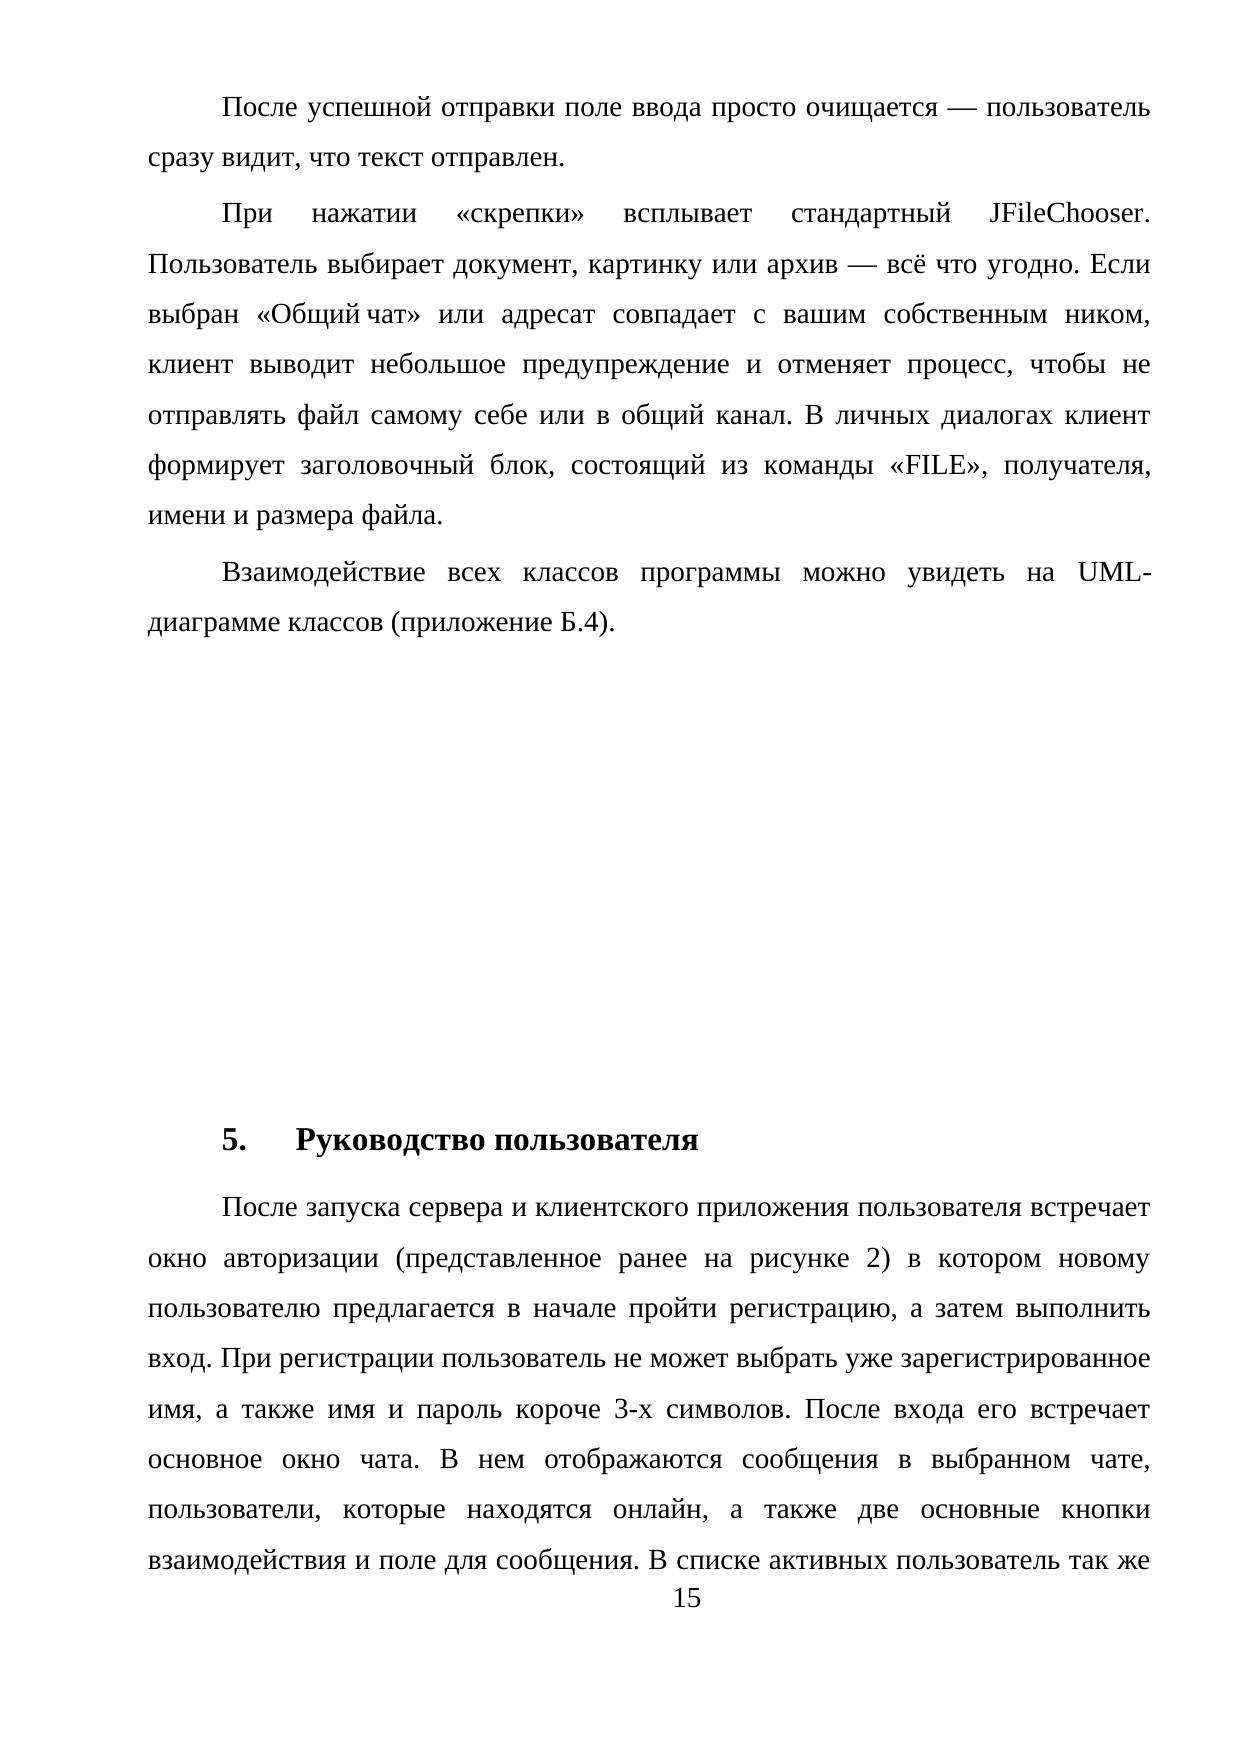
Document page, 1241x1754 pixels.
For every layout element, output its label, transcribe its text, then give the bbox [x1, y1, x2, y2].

text При нажатии «скрепки» всплывает стандартный JFileChooser. Пользователь выбирает документ, картинку или архив — всё что угодно. Если выбран «Общий чат» или адресат совпадает с вашим собственным ником, клиент выводит небольшое предупреждение и отменяет процесс, чтобы не отправлять файл самому себе или в общий канал. В личных диалогах клиент формирует заголовочный блок, состоящий из команды «FILE», получателя, имени и размера файла. [148, 196, 1152, 531]
text Взаимодействие всех классов программы можно увидеть на UML-диаграмме классов (приложение Б.4). [148, 554, 1152, 638]
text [148, 1189, 1152, 1575]
text После успешной отправки поле ввода просто очищается — пользователь сразу видит, что текст отправлен. [148, 89, 1152, 172]
text Руководство пользователя [148, 1119, 1152, 1158]
